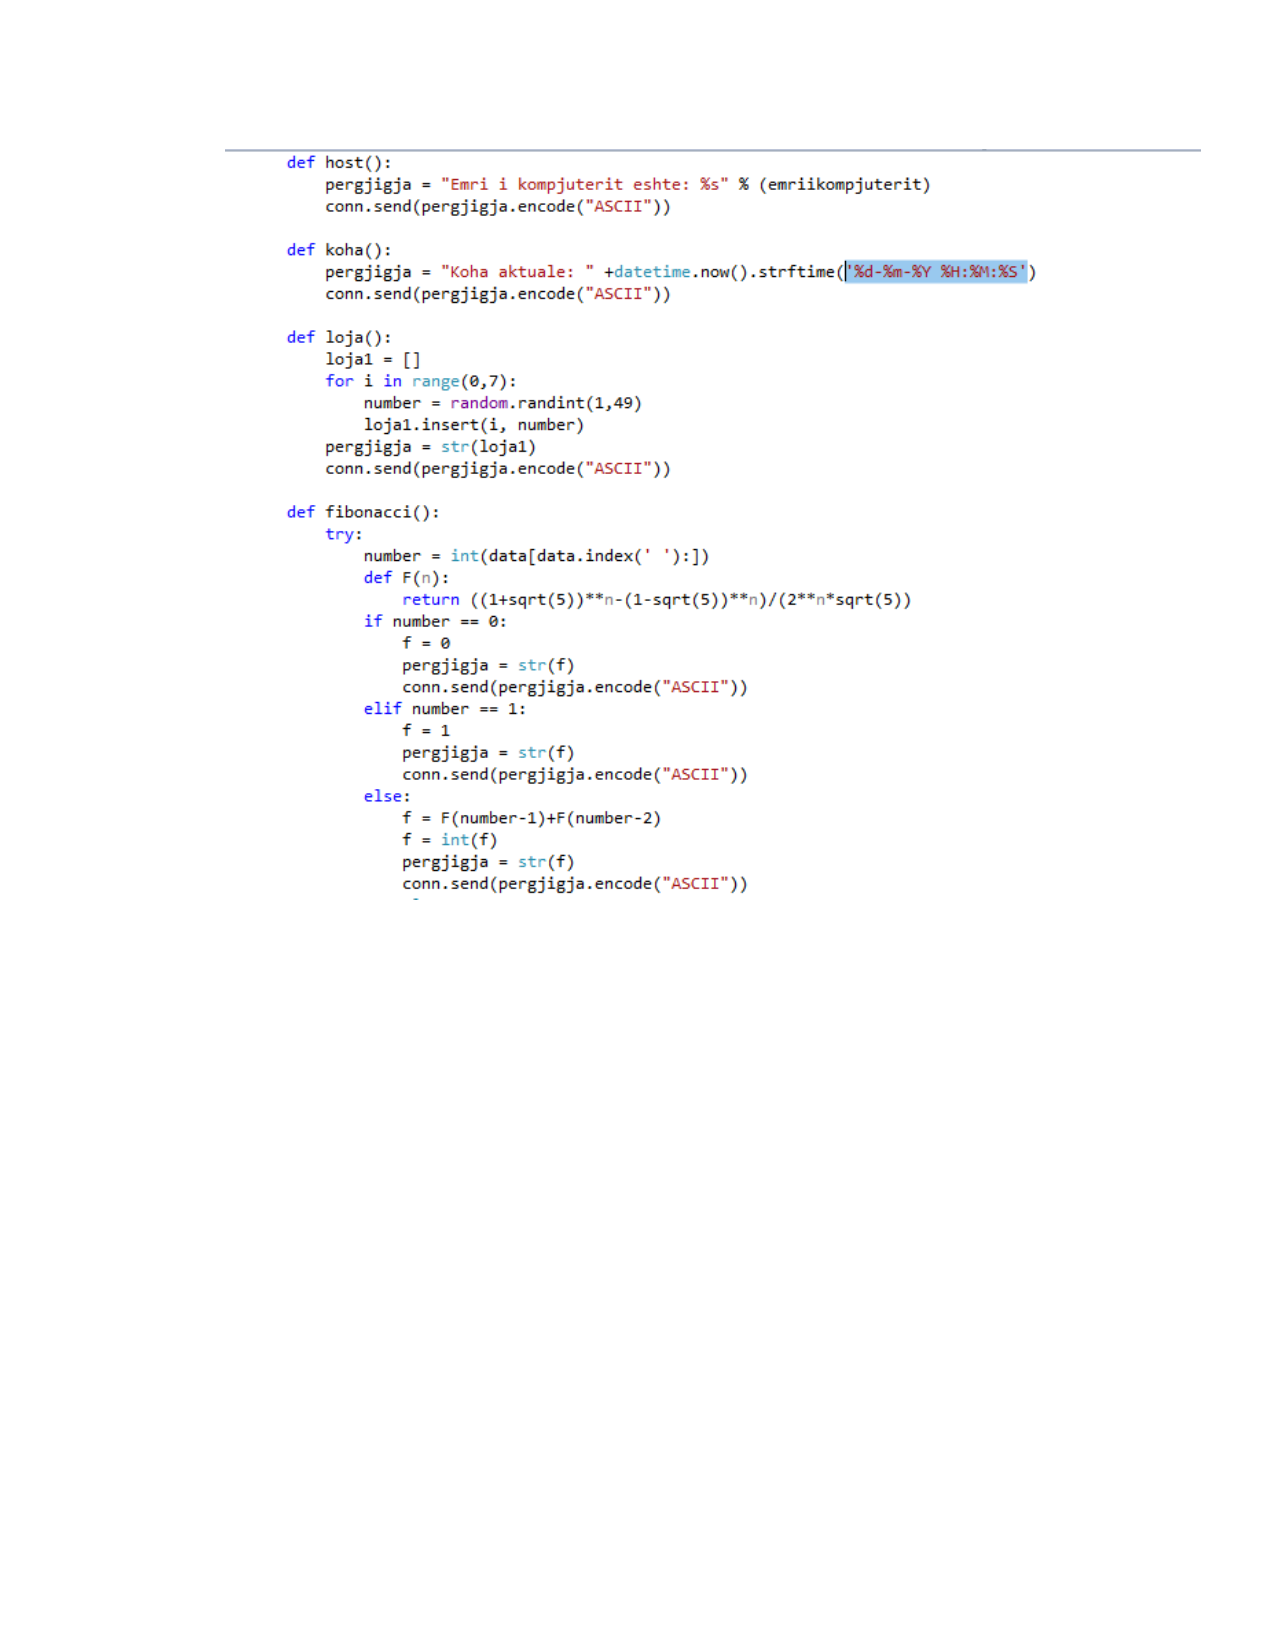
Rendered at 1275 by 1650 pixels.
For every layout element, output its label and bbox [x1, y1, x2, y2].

picture [225, 149, 1201, 900]
